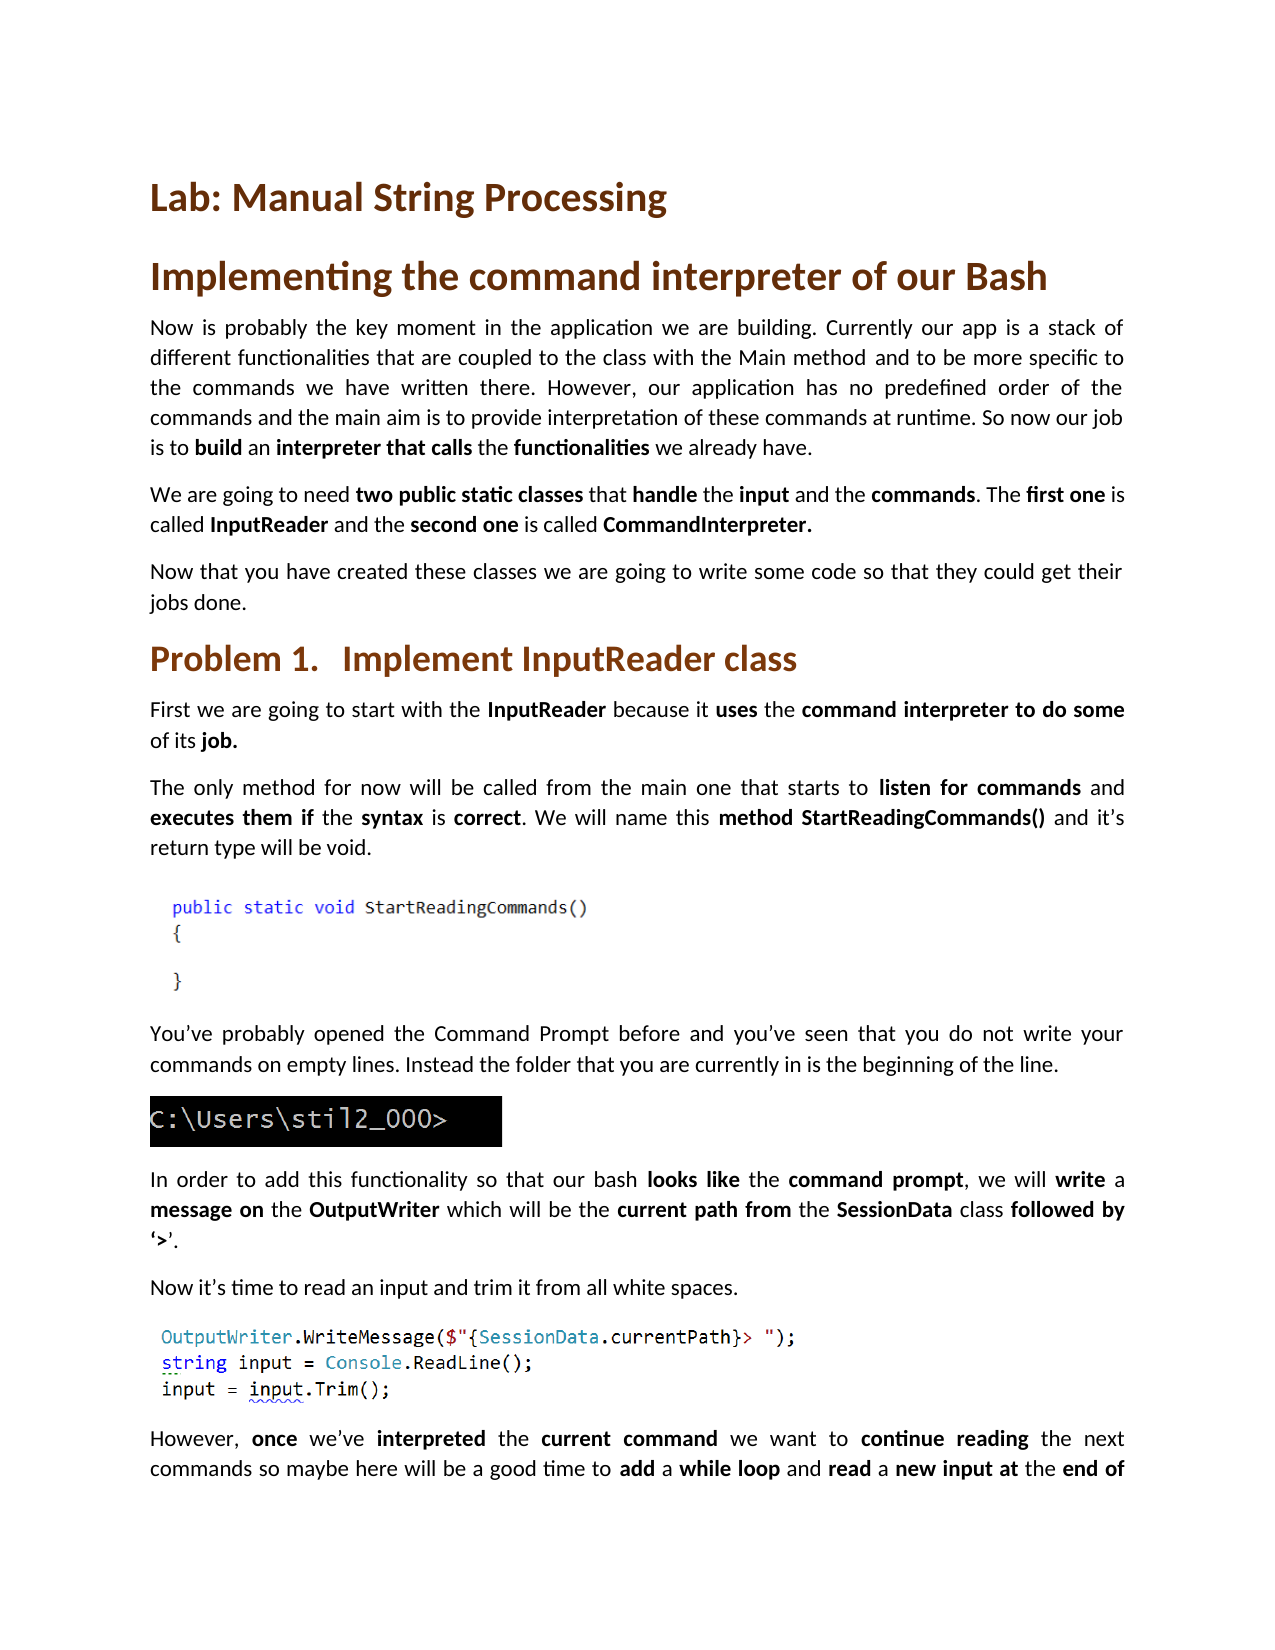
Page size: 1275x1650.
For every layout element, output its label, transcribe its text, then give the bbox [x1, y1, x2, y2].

picture [150, 1096, 503, 1147]
text You’ve probably opened the Command Prompt before and you’ve seen that you do not write your commands on empty lines. Instead the folder that you are currently in is the beginning of the line. [150, 1019, 1125, 1078]
picture [150, 1319, 847, 1406]
text Now it’s time to read an input and trim it from all white spaces. [150, 1273, 1125, 1301]
subtitle Implement InputReader class [150, 634, 1125, 680]
text Now is probably the key moment in the application we are building. Currently our app is a stack of different functionalities that are coupled to the class with the Main method and to be more specific to the commands we have written there. However, our application has no predefined order of the commands and the main aim is to provide interpretation of these commands at runtime. So now our job is to build an interpreter that calls the functionalities we already have. [150, 313, 1125, 462]
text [150, 1424, 1125, 1482]
text Implementing the command interpreter of our Bash [150, 250, 1125, 301]
text Lab: Manual String Processing [150, 171, 1125, 222]
text The only method for now will be called from the main one that starts to listen for commands and executes them if the syntax is correct. We will name this method StartReadingCommands() and it’s return type will be void. [150, 773, 1125, 861]
picture [150, 880, 688, 1001]
text We are going to need two public static classes that handle the input and the commands. The first one is called InputReader and the second one is called CommandInterpreter. [150, 480, 1125, 539]
text First we are going to start with the InputReader because it uses the command interpreter to do some of its job. [150, 696, 1125, 754]
text In order to add this functionality so that our bash looks like the command prompt, we will write a message on the OutputWriter which will be the current path from the SessionData class followed by ‘>’. [150, 1165, 1125, 1254]
text Now that you have created these classes we are going to write some code so that they could get their jobs done. [150, 557, 1125, 616]
